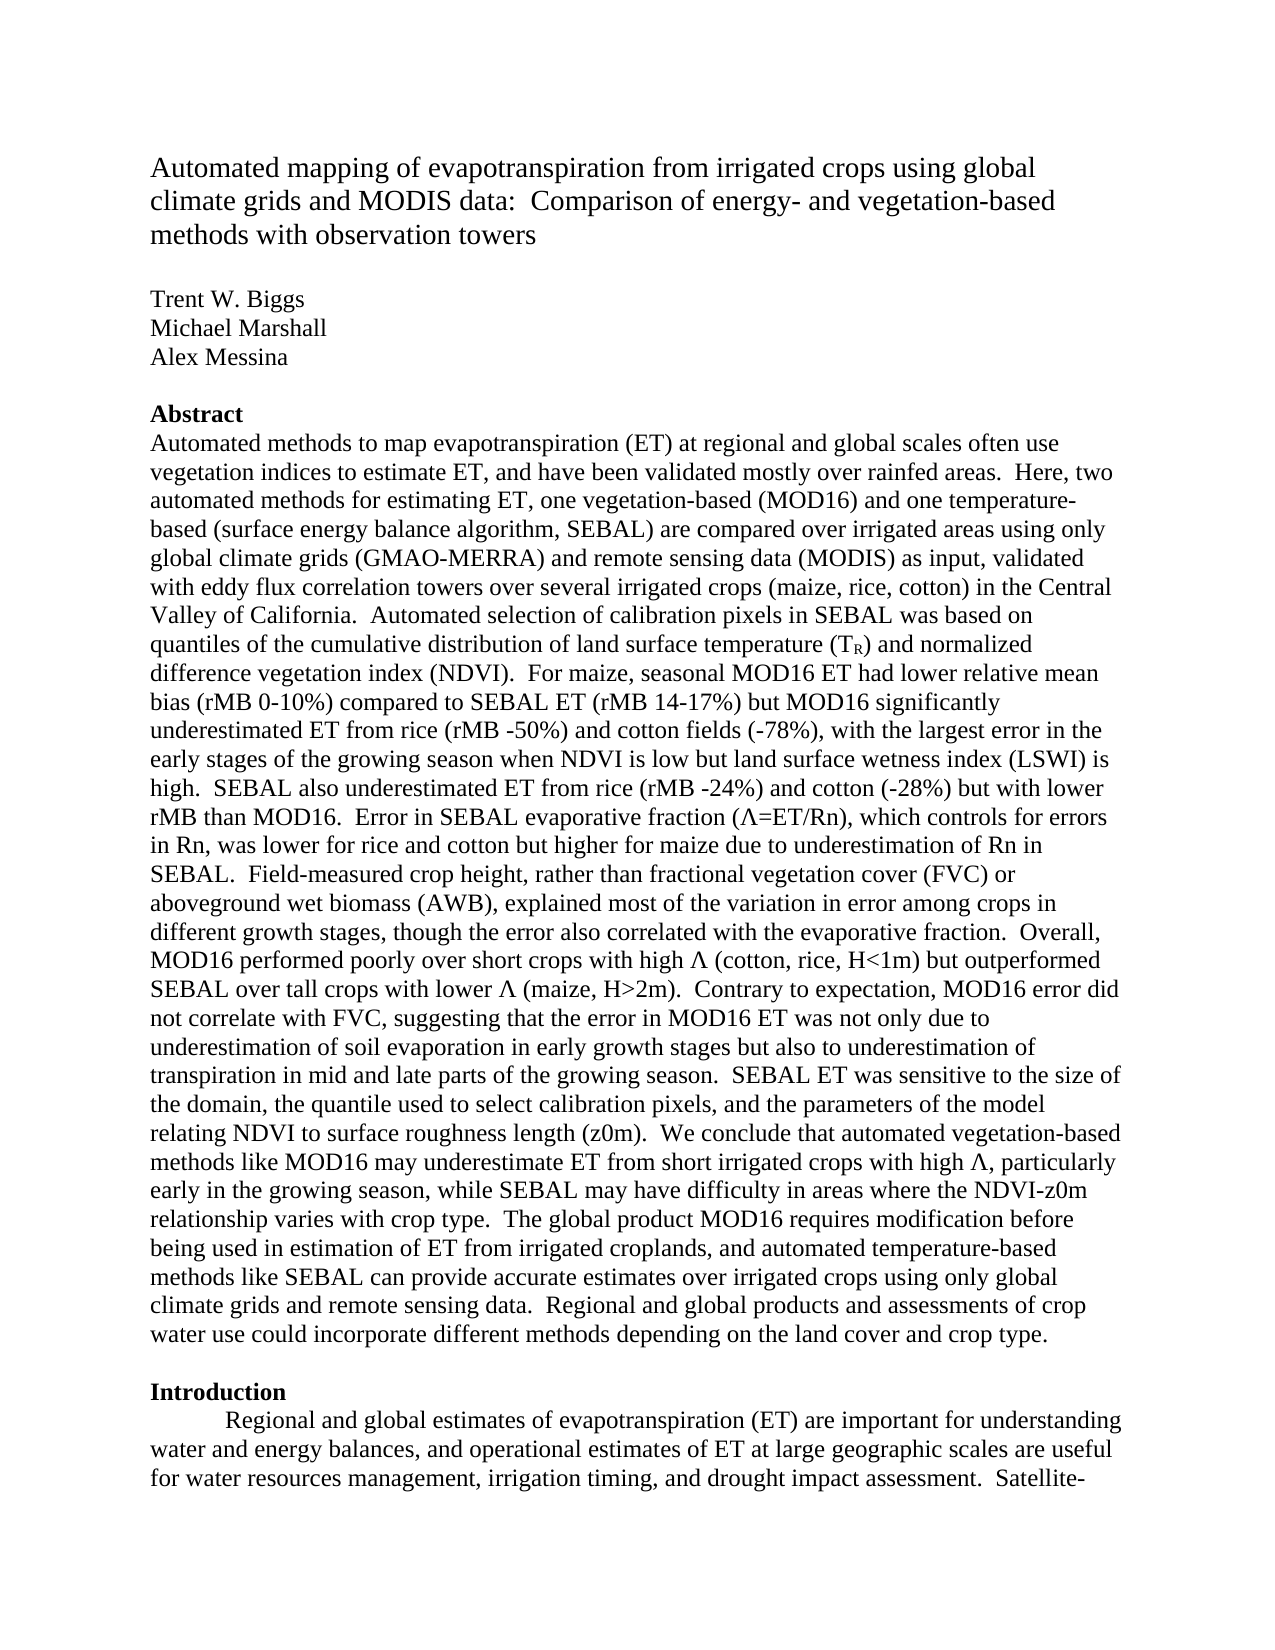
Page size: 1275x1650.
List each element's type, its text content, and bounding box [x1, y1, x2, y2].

text Automated mapping of evapotranspiration from irrigated crops using global climate grids and MODIS data: Comparison of energy- and vegetation-based methods with observation towers [150, 150, 1125, 251]
text Trent W. Biggs [150, 284, 1125, 313]
text Michael Marshall [150, 313, 1125, 342]
text Automated methods to map evapotranspiration (ET) at regional and global scales often use vegetation indices to estimate ET, and have been validated mostly over rainfed areas. Here, two automated methods for estimating ET, one vegetation-based (MOD16) and one temperature-based (surface energy balance algorithm, SEBAL) are compared over irrigated areas using only global climate grids (GMAO-MERRA) and remote sensing data (MODIS) as input, validated with eddy flux correlation towers over several irrigated crops (maize, rice, cotton) in the Central Valley of California. Automated selection of calibration pixels in SEBAL was based on quantiles of the cumulative distribution of land surface temperature (TR) and normalized difference vegetation index (NDVI). For maize, seasonal MOD16 ET had lower relative mean bias (rMB 0-10%) compared to SEBAL ET (rMB 14-17%) but MOD16 significantly underestimated ET from rice (rMB -50%) and cotton fields (-78%), with the largest error in the early stages of the growing season when NDVI is low but land surface wetness index (LSWI) is high. SEBAL also underestimated ET from rice (rMB -24%) and cotton (-28%) but with lower rMB than MOD16. Error in SEBAL evaporative fraction (Λ=ET/Rn), which controls for errors in Rn, was lower for rice and cotton but higher for maize due to underestimation of Rn in SEBAL. Field-measured crop height, rather than fractional vegetation cover (FVC) or aboveground wet biomass (AWB), explained most of the variation in error among crops in different growth stages, though the error also correlated with the evaporative fraction. Overall, MOD16 performed poorly over short crops with high Λ (cotton, rice, H<1m) but outperformed SEBAL over tall crops with lower Λ (maize, H>2m). Contrary to expectation, MOD16 error did not correlate with FVC, suggesting that the error in MOD16 ET was not only due to underestimation of soil evaporation in early growth stages but also to underestimation of transpiration in mid and late parts of the growing season. SEBAL ET was sensitive to the size of the domain, the quantile used to select calibration pixels, and the parameters of the model relating NDVI to surface roughness length (z0m). We conclude that automated vegetation-based methods like MOD16 may underestimate ET from short irrigated crops with high Λ, particularly early in the growing season, while SEBAL may have difficulty in areas where the NDVI-z0m relationship varies with crop type. The global product MOD16 requires modification before being used in estimation of ET from irrigated croplands, and automated temperature-based methods like SEBAL can provide accurate estimates over irrigated crops using only global climate grids and remote sensing data. Regional and global products and assessments of crop water use could incorporate different methods depending on the land cover and crop type. [150, 428, 1125, 1348]
text Alex Messina [150, 342, 1125, 370]
text Introduction [150, 1377, 1125, 1405]
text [150, 1405, 1125, 1492]
text Abstract [150, 399, 1125, 428]
